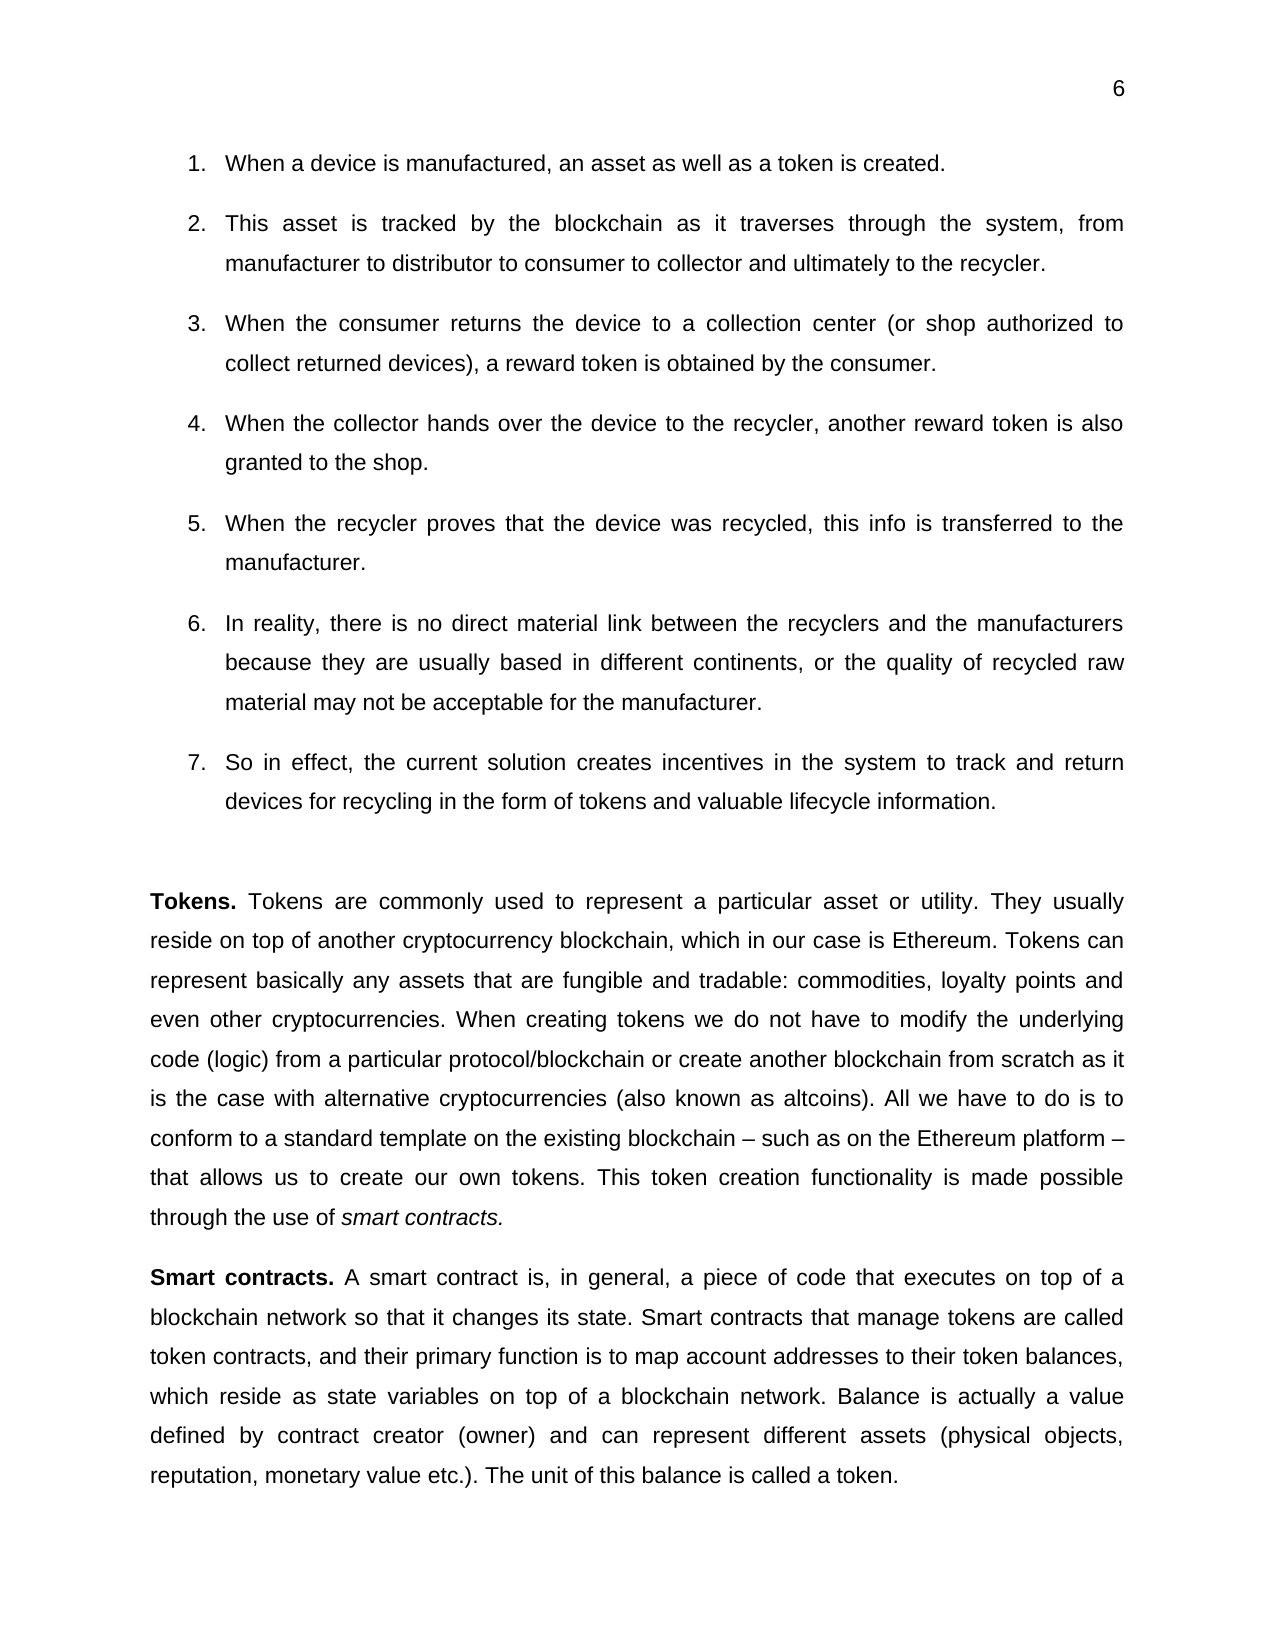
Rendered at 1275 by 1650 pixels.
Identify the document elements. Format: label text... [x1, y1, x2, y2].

text Smart contracts. A smart contract is, in general, a piece of code that executes on top of a blockchain network so that it changes its state. Smart contracts that manage tokens are called token contracts, and their primary function is to map account addresses to their token balances, which reside as state variables on top of a blockchain network. Balance is actually a value defined by contract creator (owner) and can represent different assets (physical objects, reputation, monetary value etc.). The unit of this balance is called a token. [150, 1264, 1125, 1488]
list So in effect, the current solution creates incentives in the system to track and return devices for recycling in the form of tokens and valuable lifecycle information. [187, 749, 1125, 814]
list When the collector hands over the device to the recycler, another reward token is also granted to the shop. [187, 410, 1125, 476]
text Tokens. Tokens are commonly used to represent a particular asset or utility. They usually reside on top of another cryptocurrency blockchain, which in our case is Ethereum. Tokens can represent basically any assets that are fungible and tradable: commodities, loyalty points and even other cryptocurrencies. When creating tokens we do not have to modify the underlying code (logic) from a particular protocol/blockchain or create another blockchain from scratch as it is the case with alternative cryptocurrencies (also known as altcoins). All we have to do is to conform to a standard template on the existing blockchain – such as on the Ethereum platform – that allows us to create our own tokens. This token creation functionality is made possible through the use of smart contracts. [150, 888, 1125, 1230]
list When the recycler proves that the device was recycled, this info is transferred to the manufacturer. [187, 510, 1125, 576]
list In reality, there is no direct material link between the recyclers and the manufacturers because they are usually based in different continents, or the quality of recycled raw material may not be acceptable for the manufacturer. [187, 609, 1125, 715]
list When a device is manufactured, an asset as well as a token is created. [187, 150, 1125, 176]
